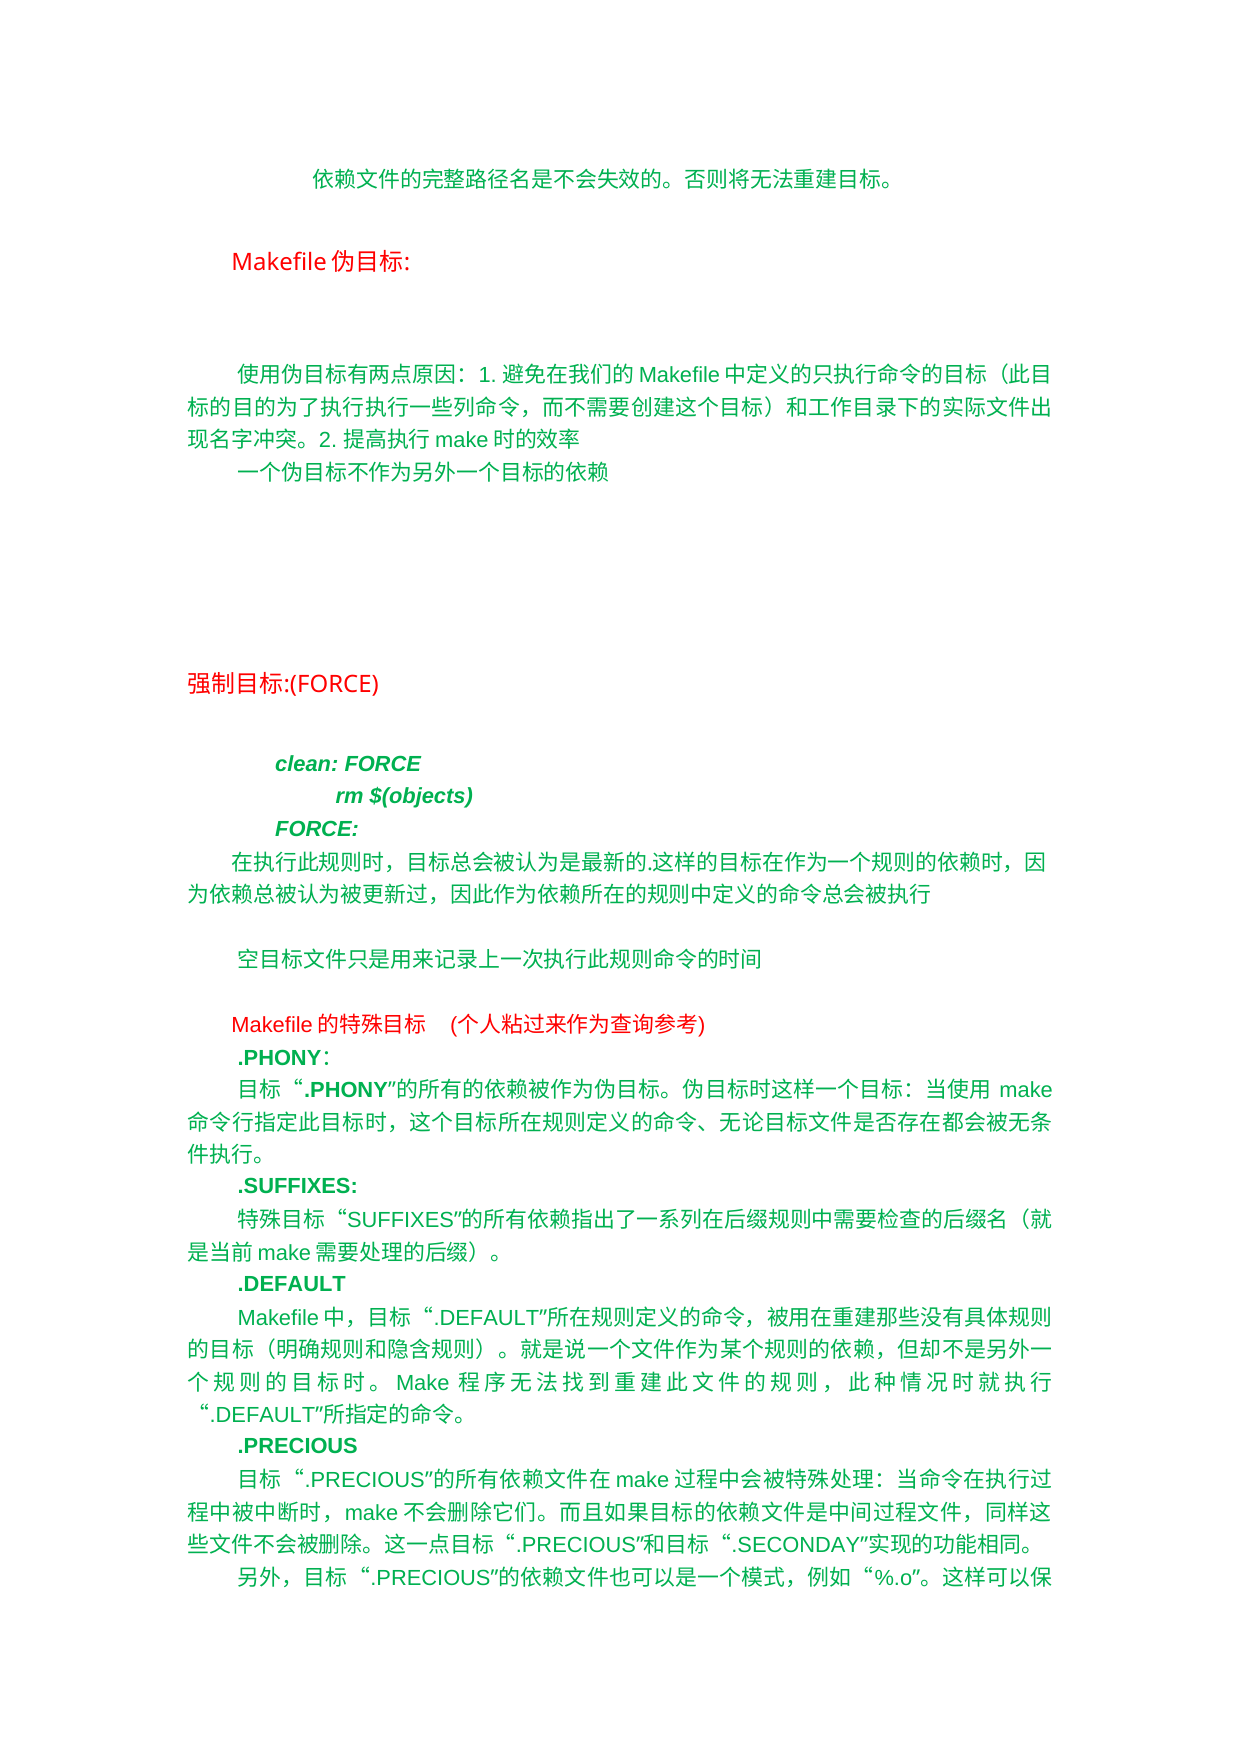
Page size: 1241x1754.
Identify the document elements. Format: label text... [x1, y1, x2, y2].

text .DEFAULT [187, 1267, 1053, 1299]
text Makefile的特殊目标 (个人粘过来作为查询参考) [187, 1007, 1053, 1039]
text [269, 162, 1053, 194]
text .PRECIOUS [187, 1429, 1053, 1462]
text FORCE: [248, 812, 1053, 844]
text clean: FORCE [248, 747, 1053, 779]
text 目标“.PRECIOUS”的所有依赖文件在make过程中会被特殊处理：当命令在执行过程中被中断时，make不会删除它们。而且如果目标的依赖文件是中间过程文件，同样这些文件不会被删除。这一点目标“.PRECIOUS”和目标“.SECONDAY”实现的功能相同。 [187, 1462, 1053, 1559]
text Makefile伪目标: [187, 227, 1053, 292]
text 目标“.PHONY”的所有的依赖被作为伪目标。伪目标时这样一个目标：当使用make命令行指定此目标时，这个目标所在规则定义的命令、无论目标文件是否存在都会被无条件执行。 [187, 1072, 1053, 1169]
text 一个伪目标不作为另外一个目标的依赖 [187, 454, 1053, 487]
text 在执行此规则时，目标总会被认为是最新的.这样的目标在作为一个规则的依赖时，因为依赖总被认为被更新过，因此作为依赖所在的规则中定义的命令总会被执行 [187, 844, 1053, 909]
text Makefile中，目标“.DEFAULT”所在规则定义的命令，被用在重建那些没有具体规则的目标（明确规则和隐含规则）。就是说一个文件作为某个规则的依赖，但却不是另外一个规则的目标时。Make程序无法找到重建此文件的规则，此种情况时就执行“.DEFAULT”所指定的命令。 [187, 1299, 1053, 1429]
text rm $(objects) [308, 779, 1053, 812]
text 空目标文件只是用来记录上一次执行此规则命令的时间 [187, 942, 1053, 974]
text .PHONY： [187, 1039, 1053, 1072]
text .SUFFIXES: [187, 1169, 1053, 1202]
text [187, 1559, 1053, 1592]
text 使用伪目标有两点原因：1. 避免在我们的Makefile中定义的只执行命令的目标（此目标的目的为了执行执行一些列命令，而不需要创建这个目标）和工作目录下的实际文件出现名字冲突。2. 提高执行make时的效率 [187, 357, 1053, 454]
text 强制目标:(FORCE) [187, 649, 1053, 714]
text 特殊目标“SUFFIXES”的所有依赖指出了一系列在后缀规则中需要检查的后缀名（就是当前make需要处理的后缀）。 [187, 1202, 1053, 1267]
